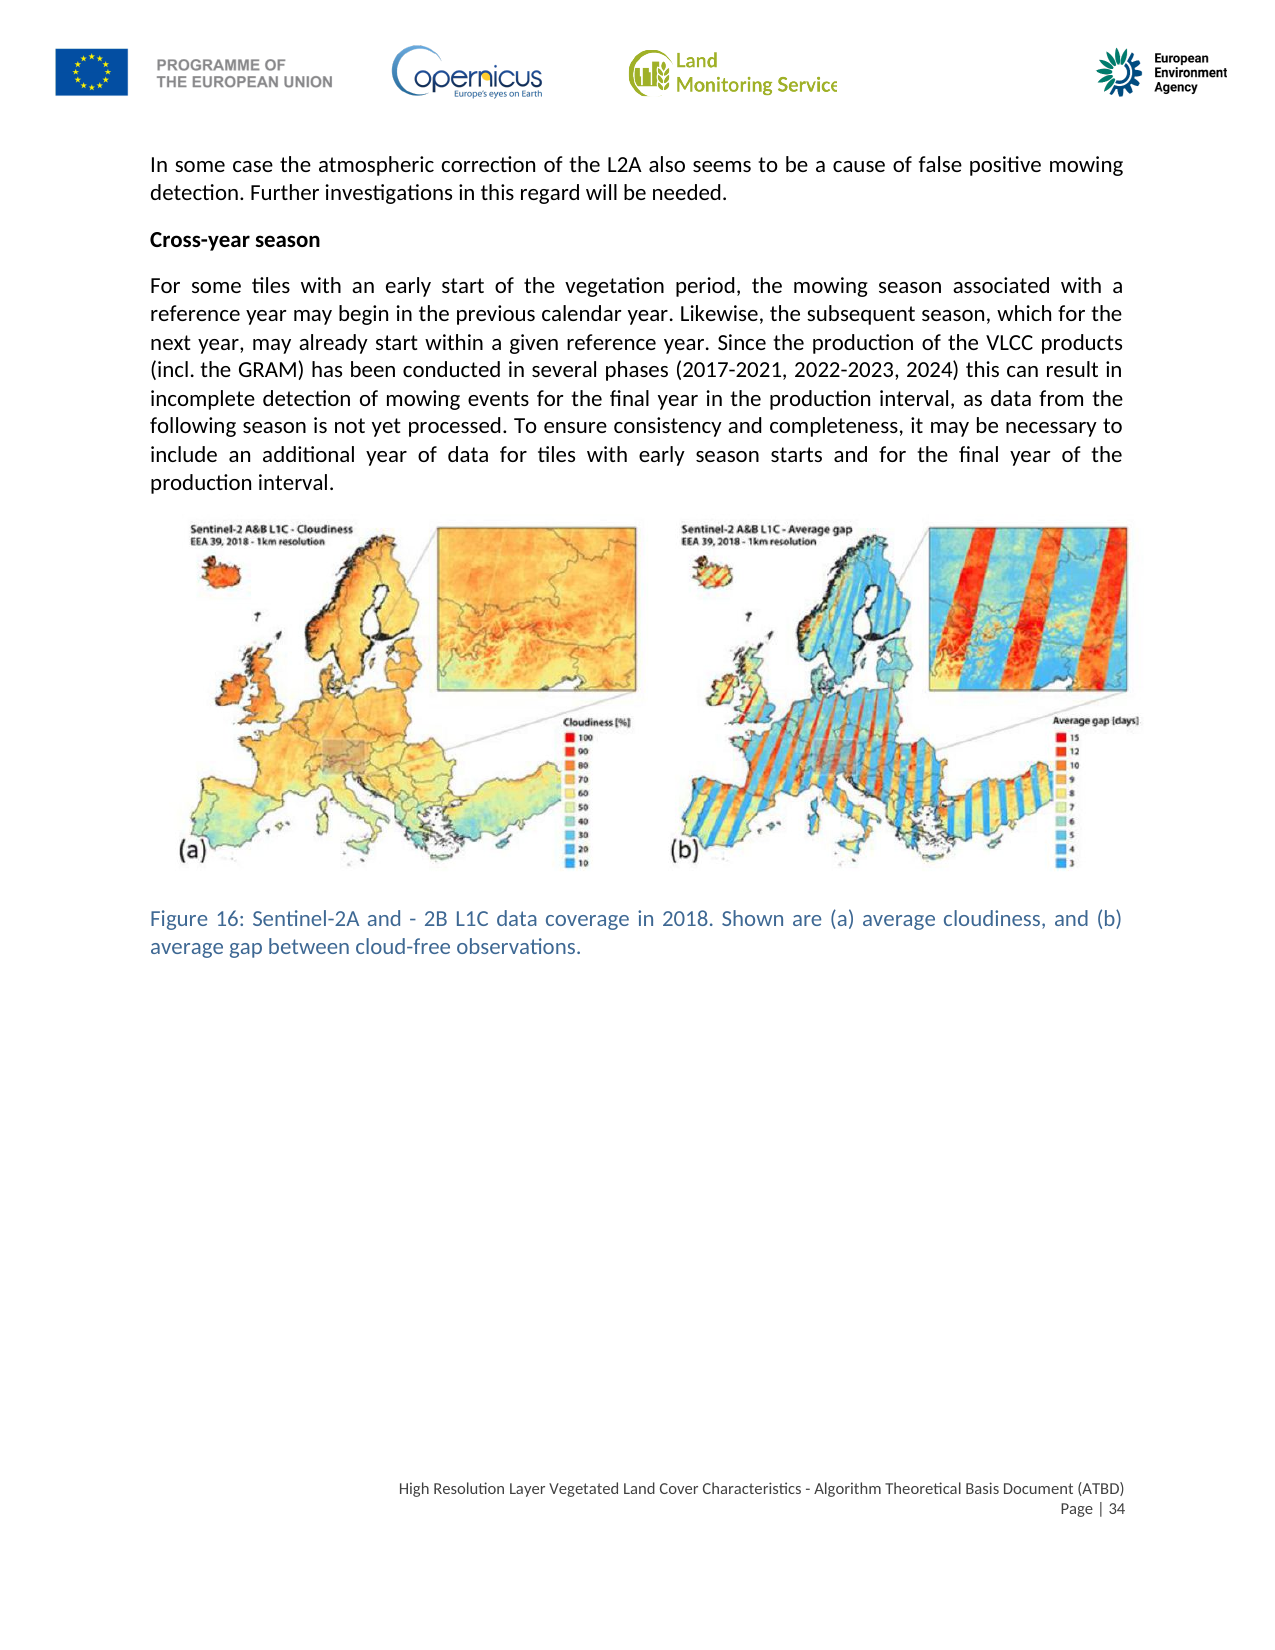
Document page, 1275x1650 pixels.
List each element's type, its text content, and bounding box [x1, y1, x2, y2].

text For some tiles with an early start of the vegetation period, the mowing season associated with a reference year may begin in the previous calendar year. Likewise, the subsequent season, which for the next year, may already start within a given reference year. Since the production of the VLCC products (incl. the GRAM) has been conducted in several phases (2017-2021, 2022-2023, 2024) this can result in incomplete detection of mowing events for the final year in the production interval, as data from the following season is not yet processed. To ensure consistency and completeness, it may be necessary to include an additional year of data for tiles with early season starts and for the final year of the production interval. [150, 272, 1125, 496]
picture [168, 514, 1144, 879]
text In some case the atmospheric correction of the L2A also seems to be a cause of false positive mowing detection. Further investigations in this regard will be needed. [150, 150, 1125, 206]
picture [371, 15, 560, 130]
picture [1094, 46, 1228, 97]
text Figure 16: Sentinel-2A and - 2B L1C data coverage in 2018. Shown are (a) average cloudiness, and (b) average gap between cloud-free observations. [150, 904, 1125, 960]
picture [29, 21, 351, 124]
text Cross-year season [150, 225, 1125, 253]
picture [628, 50, 837, 97]
